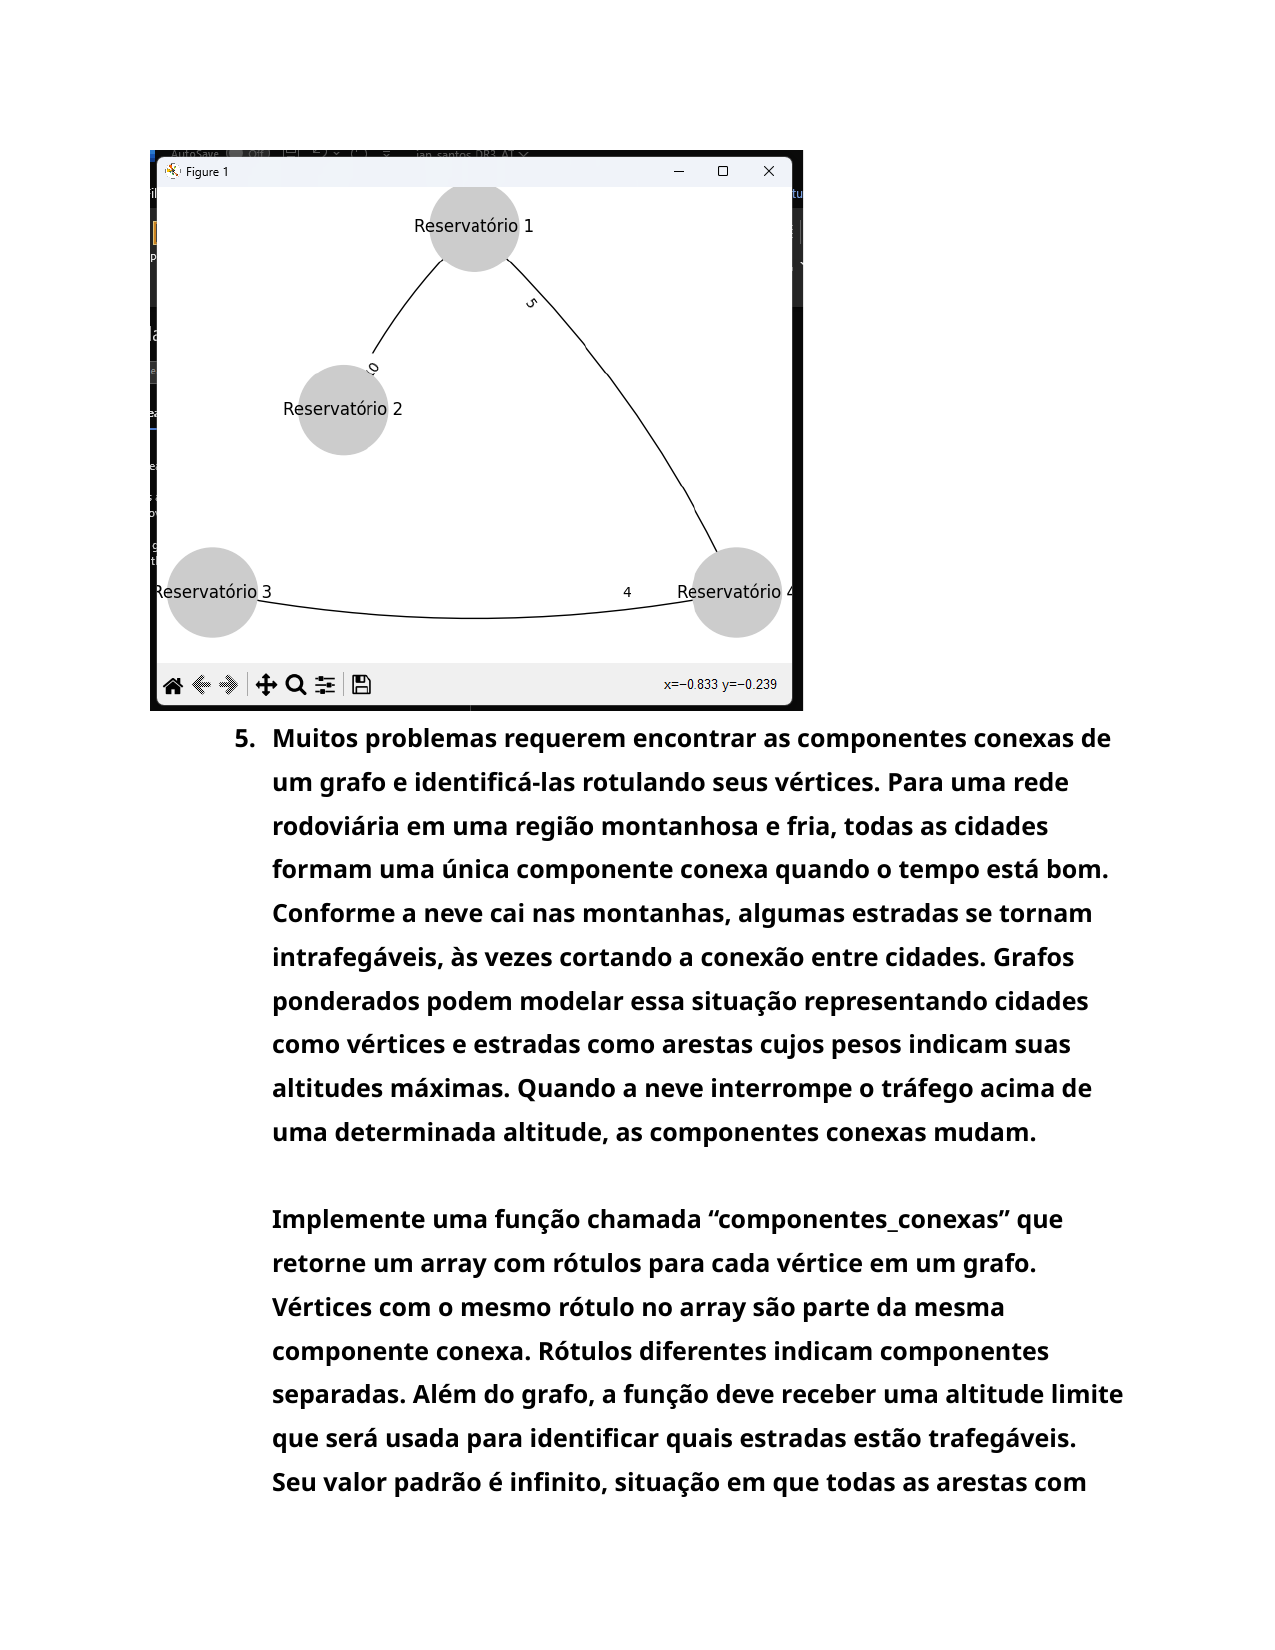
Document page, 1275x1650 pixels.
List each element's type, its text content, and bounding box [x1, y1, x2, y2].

picture [150, 150, 804, 711]
